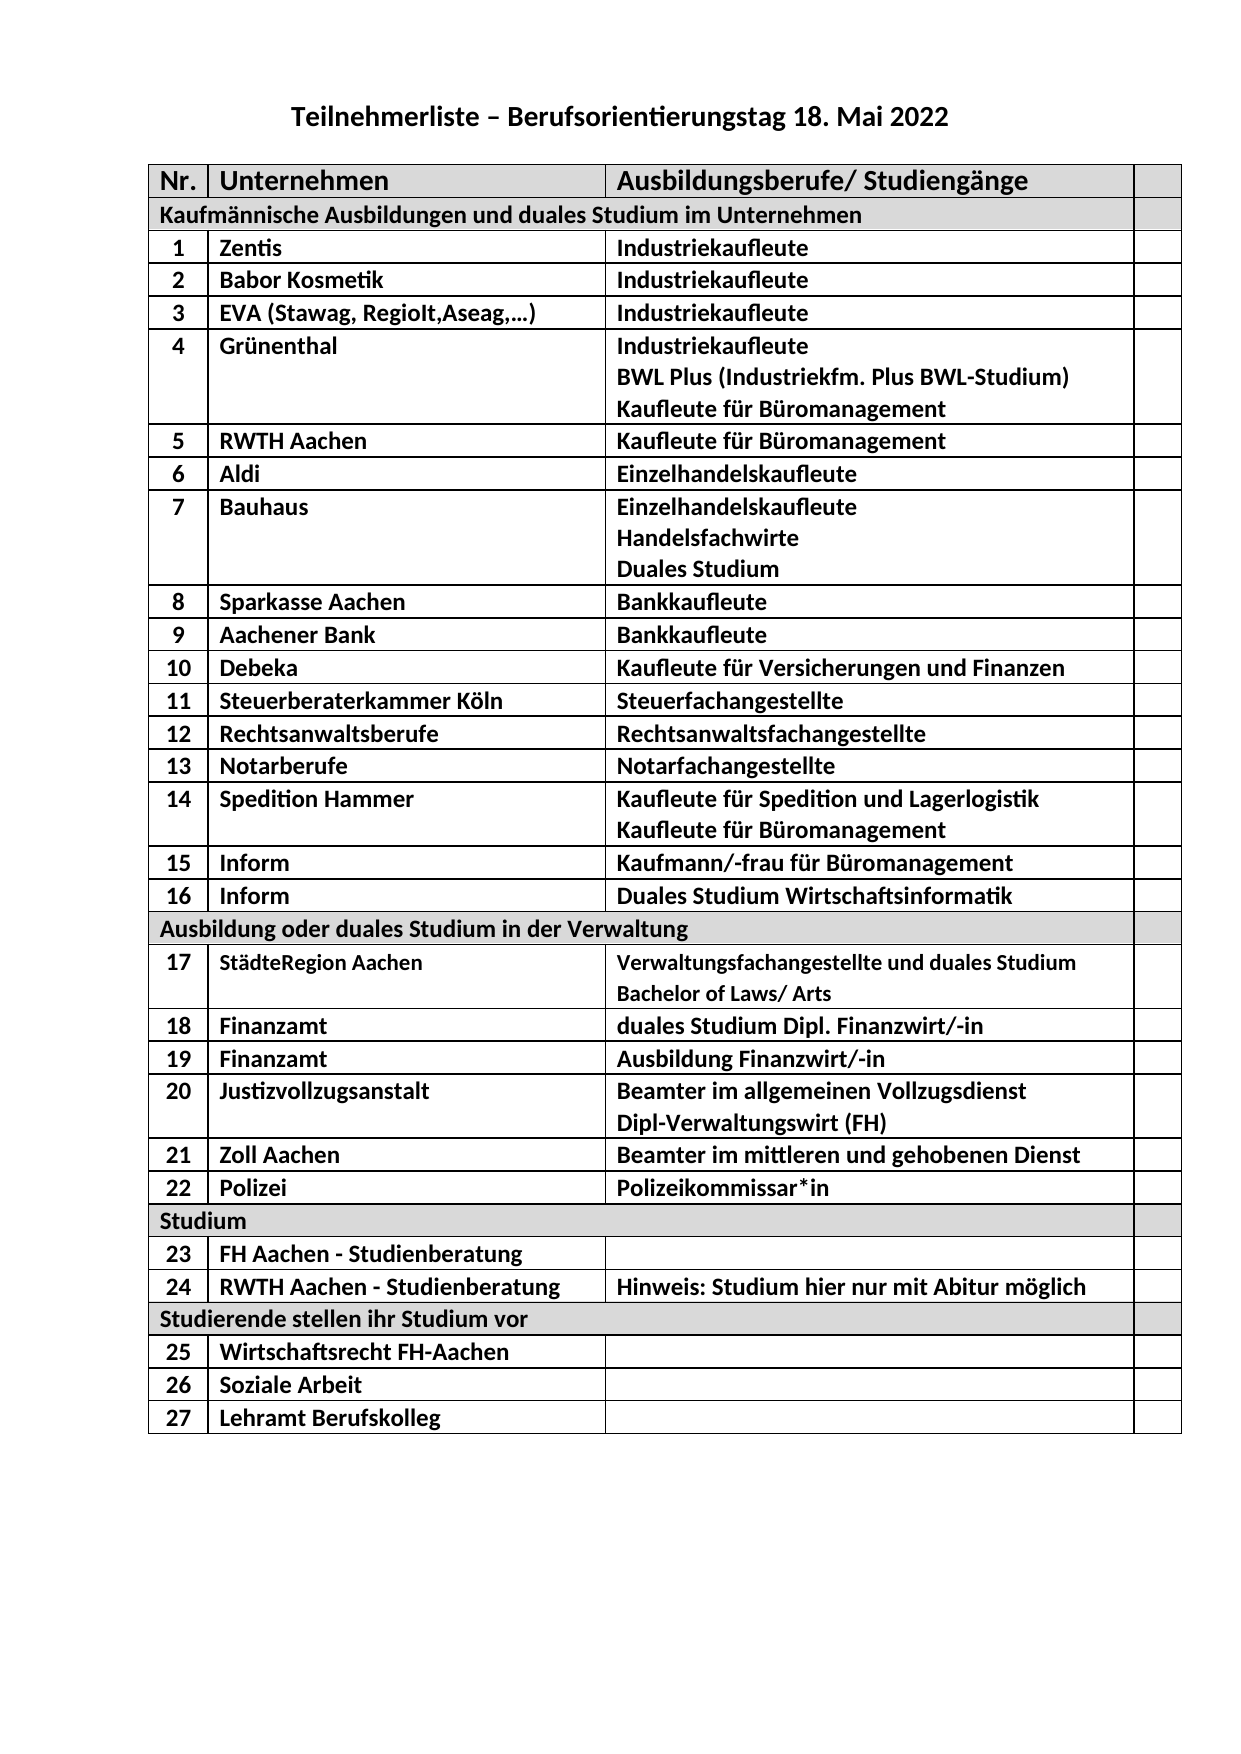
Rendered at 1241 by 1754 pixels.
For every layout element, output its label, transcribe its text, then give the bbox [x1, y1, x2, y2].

table_cell Industriekaufleute [606, 297, 1133, 328]
table_cell [1135, 783, 1181, 845]
table_cell Aldi [209, 458, 605, 489]
table_cell [1135, 1237, 1181, 1268]
table_cell [1135, 945, 1181, 1008]
table_cell 3 [149, 297, 207, 328]
table_cell Studium [149, 1205, 1133, 1236]
table_cell 23 [149, 1237, 207, 1268]
table_cell Steuerberaterkammer Köln [209, 684, 605, 715]
table_cell [1135, 1075, 1181, 1137]
table_cell Polizei [209, 1172, 605, 1203]
table_cell [606, 1237, 1133, 1268]
table_cell Kaufleute für Spedition und Lagerlogistik Kaufleute für Büromanagement [606, 783, 1133, 845]
table_cell Ausbildung Finanzwirt/-in [606, 1042, 1133, 1073]
table_cell Debeka [209, 651, 605, 683]
table_cell [1135, 297, 1181, 328]
table_cell Spedition Hammer [209, 783, 605, 845]
table_cell RWTH Aachen [209, 425, 605, 456]
table_cell 20 [149, 1075, 207, 1137]
table_cell Zoll Aachen [209, 1139, 605, 1170]
table_cell Wirtschaftsrecht FH-Aachen [209, 1336, 605, 1367]
table_cell 21 [149, 1139, 207, 1170]
table_cell EVA (Stawag, RegioIt,Aseag,…) [209, 297, 605, 328]
table_cell 13 [149, 750, 207, 781]
table_cell Bankkaufleute [606, 619, 1133, 650]
table_cell [1135, 1139, 1181, 1170]
table_cell Babor Kosmetik [209, 264, 605, 295]
table_cell 25 [149, 1336, 207, 1367]
table_cell duales Studium Dipl. Finanzwirt/-in [606, 1009, 1133, 1040]
table_cell 18 [149, 1009, 207, 1040]
table_cell 6 [149, 458, 207, 489]
table_cell Kaufleute für Büromanagement [606, 425, 1133, 456]
table_cell [1135, 1270, 1181, 1301]
table_cell Beamter im allgemeinen Vollzugsdienst Dipl-Verwaltungswirt (FH) [606, 1075, 1133, 1137]
table_cell 19 [149, 1042, 207, 1073]
table_cell 14 [149, 783, 207, 845]
table_header [1135, 165, 1181, 197]
table_cell [1135, 750, 1181, 781]
table_cell Kaufmännische Ausbildungen und duales Studium im Unternehmen [149, 198, 1133, 229]
table_cell 24 [149, 1270, 207, 1301]
table_cell [1135, 651, 1181, 683]
table_cell [1135, 1369, 1181, 1400]
table_cell [1135, 1172, 1181, 1203]
text Teilnehmerliste – Berufsorientierungstag 18. Mai 2022 [148, 102, 1092, 133]
table_cell [1135, 684, 1181, 715]
table_cell Industriekaufleute [606, 264, 1133, 295]
table_cell 8 [149, 586, 207, 617]
table_cell [606, 1401, 1133, 1433]
table_cell 11 [149, 684, 207, 715]
table_header Ausbildungsberufe/ Studiengänge [606, 165, 1133, 197]
table_cell [1135, 1336, 1181, 1367]
table_cell Rechtsanwaltsfachangestellte [606, 717, 1133, 748]
table_cell 7 [149, 491, 207, 584]
table_cell [1135, 847, 1181, 878]
table_cell Soziale Arbeit [209, 1369, 605, 1400]
table_cell Finanzamt [209, 1042, 605, 1073]
table_cell [606, 1369, 1133, 1400]
table_cell RWTH Aachen - Studienberatung [209, 1270, 605, 1301]
table_cell 5 [149, 425, 207, 456]
table_cell Bauhaus [209, 491, 605, 584]
table_cell [1135, 1205, 1181, 1236]
table_cell 15 [149, 847, 207, 878]
table_cell [1135, 1009, 1181, 1040]
table_cell Industriekaufleute [606, 231, 1133, 262]
table_cell 4 [149, 330, 207, 423]
table_cell Steuerfachangestellte [606, 684, 1133, 715]
table_cell [1135, 491, 1181, 584]
table_cell Polizeikommissar*in [606, 1172, 1133, 1203]
table_cell Justizvollzugsanstalt [209, 1075, 605, 1137]
table_cell Hinweis: Studium hier nur mit Abitur möglich [606, 1270, 1133, 1301]
table_cell 12 [149, 717, 207, 748]
table_cell Finanzamt [209, 1009, 605, 1040]
table_cell 16 [149, 880, 207, 911]
table_cell StädteRegion Aachen [209, 945, 605, 1008]
table_cell 17 [149, 945, 207, 1008]
table_cell Studierende stellen ihr Studium vor [149, 1303, 1133, 1334]
table_cell Bankkaufleute [606, 586, 1133, 617]
table_cell Verwaltungsfachangestellte und duales Studium Bachelor of Laws/ Arts [606, 945, 1133, 1008]
table_cell Inform [209, 847, 605, 878]
table_cell Inform [209, 880, 605, 911]
table_cell 27 [149, 1401, 207, 1433]
table_cell Einzelhandelskaufleute [606, 458, 1133, 489]
table_cell 10 [149, 651, 207, 683]
table_header Unternehmen [209, 165, 605, 197]
table_cell Duales Studium Wirtschaftsinformatik [606, 880, 1133, 911]
table_cell [1135, 1042, 1181, 1073]
table_cell Beamter im mittleren und gehobenen Dienst [606, 1139, 1133, 1170]
table_cell Rechtsanwaltsberufe [209, 717, 605, 748]
table_cell Ausbildung oder duales Studium in der Verwaltung [149, 912, 1133, 943]
table_cell 22 [149, 1172, 207, 1203]
table_cell Kaufmann/-frau für Büromanagement [606, 847, 1133, 878]
table_cell Einzelhandelskaufleute Handelsfachwirte Duales Studium [606, 491, 1133, 584]
table_cell Industriekaufleute BWL Plus (Industriekfm. Plus BWL-Studium) Kaufleute für Büromanagement [606, 330, 1133, 423]
table_cell [1135, 717, 1181, 748]
table_cell Zentis [209, 231, 605, 262]
table_cell [1135, 880, 1181, 911]
table_cell [1135, 198, 1181, 229]
table_cell Sparkasse Aachen [209, 586, 605, 617]
table_cell 2 [149, 264, 207, 295]
table_cell [1135, 586, 1181, 617]
table_cell [1135, 912, 1181, 943]
table_cell 9 [149, 619, 207, 650]
table_cell 26 [149, 1369, 207, 1400]
table_cell [1135, 231, 1181, 262]
table_cell [1135, 1401, 1181, 1433]
table_cell [1135, 458, 1181, 489]
table_cell FH Aachen - Studienberatung [209, 1237, 605, 1268]
table_cell [1135, 425, 1181, 456]
table_cell Grünenthal [209, 330, 605, 423]
table_cell [1135, 330, 1181, 423]
table_cell Notarberufe [209, 750, 605, 781]
table_cell [1135, 619, 1181, 650]
table_header Nr. [149, 165, 207, 197]
table_cell Kaufleute für Versicherungen und Finanzen [606, 651, 1133, 683]
table_cell [1135, 1303, 1181, 1334]
table_cell Lehramt Berufskolleg [209, 1401, 605, 1433]
table_cell Notarfachangestellte [606, 750, 1133, 781]
table_cell [606, 1336, 1133, 1367]
table_cell Aachener Bank [209, 619, 605, 650]
table_cell [1135, 264, 1181, 295]
table_cell 1 [149, 231, 207, 262]
